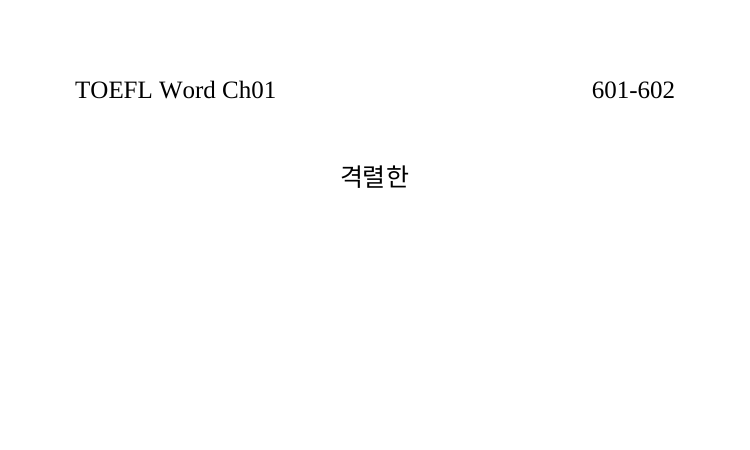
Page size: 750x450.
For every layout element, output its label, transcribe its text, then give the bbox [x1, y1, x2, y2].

text 격렬한 [75, 158, 673, 194]
